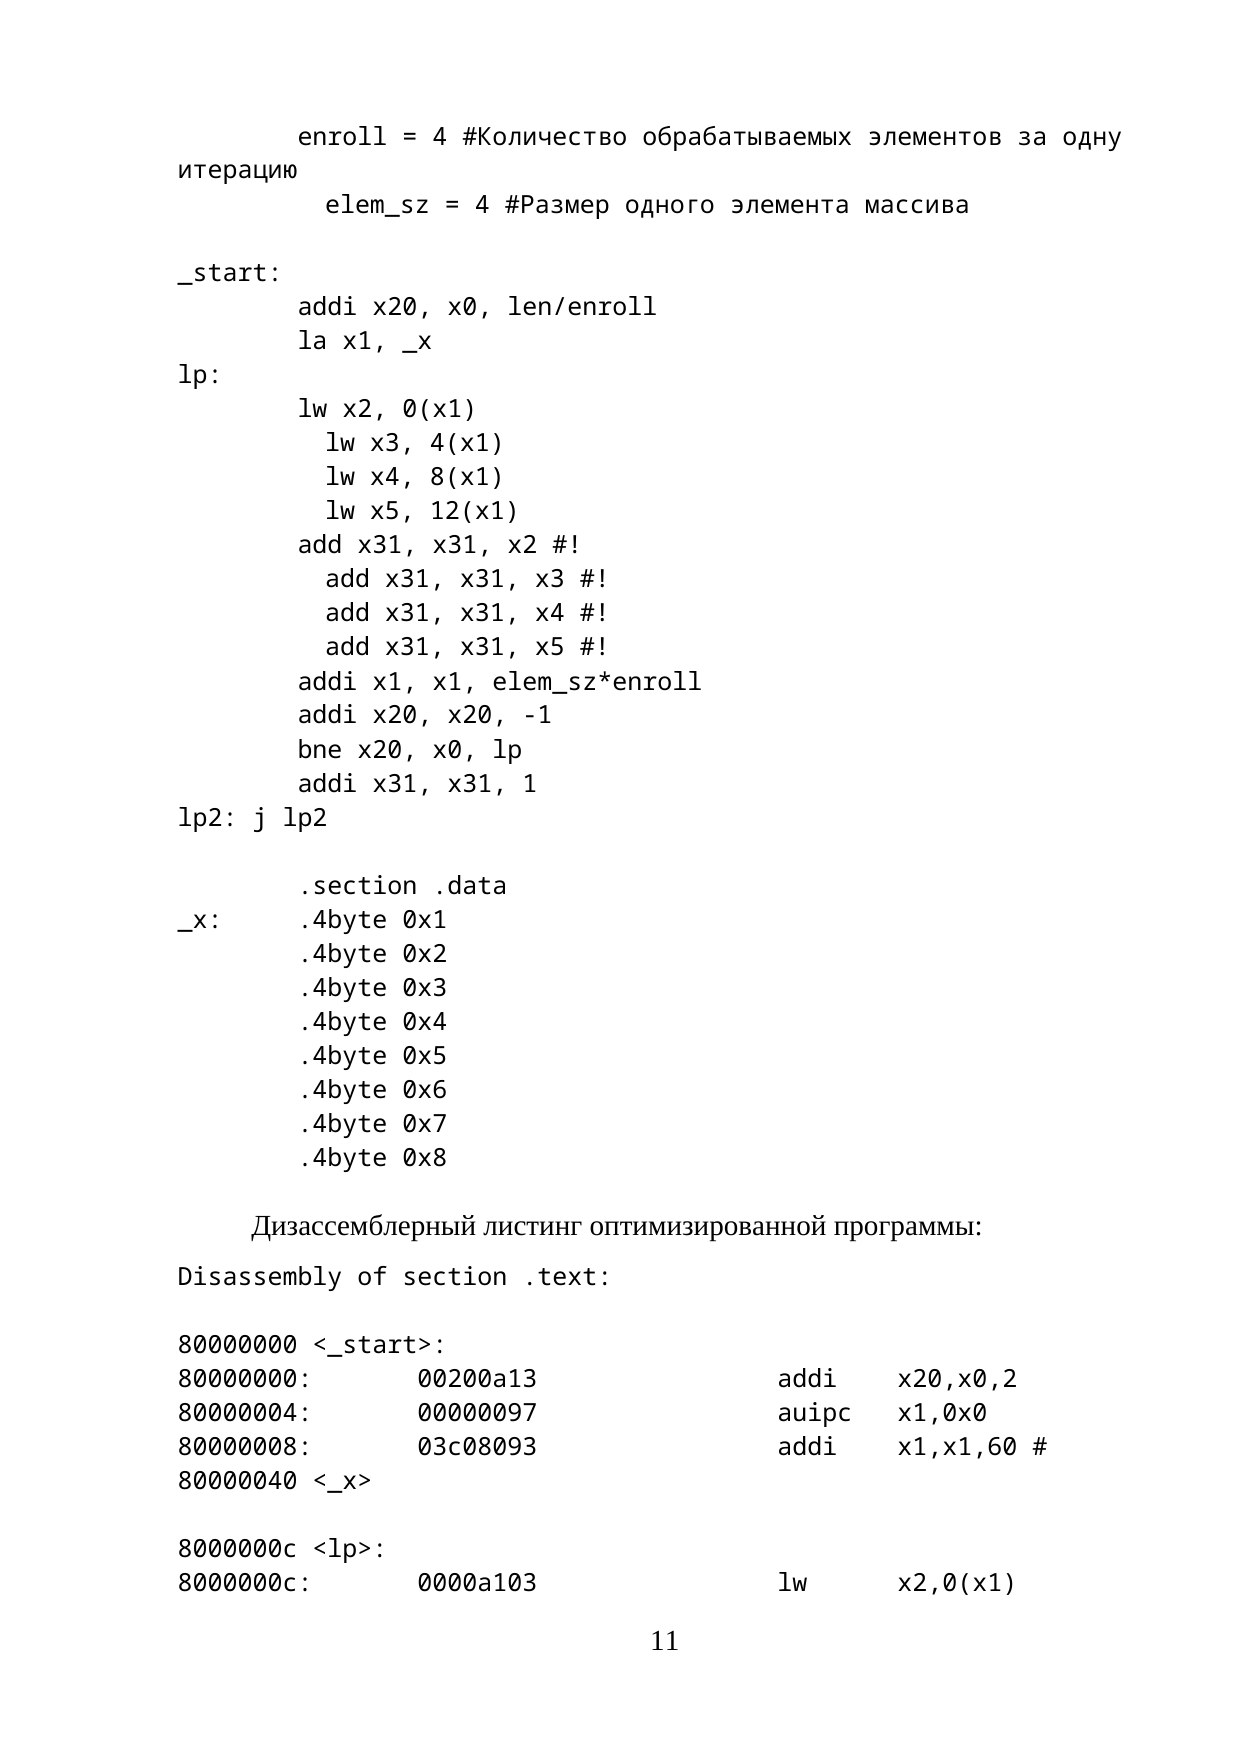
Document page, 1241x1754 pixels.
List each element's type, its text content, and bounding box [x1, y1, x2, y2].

text addi x31, x31, 1 [177, 765, 1152, 799]
text enroll = 4 #Количество обрабатываемых элементов за одну итерацию [177, 118, 1152, 186]
text 80000000 <_start>: [177, 1327, 1152, 1361]
text .4byte 0x2 [177, 936, 1152, 970]
text elem_sz = 4 #Размер одного элемента массива [177, 186, 1152, 220]
text lw x2, 0(x1) [177, 391, 1152, 425]
text Дизассемблерный листинг оптимизированной программы: [177, 1208, 1152, 1242]
text 8000000c <lp>: [177, 1531, 1152, 1565]
text _x: .4byte 0x1 [177, 902, 1152, 936]
text addi x1, x1, elem_sz*enroll [177, 663, 1152, 697]
text .4byte 0x7 [177, 1106, 1152, 1140]
text add x31, x31, x2 #! [177, 527, 1152, 561]
text bne x20, x0, lp [177, 731, 1152, 765]
text lw x4, 8(x1) [177, 459, 1152, 493]
text .section .data [177, 867, 1152, 902]
text la x1, _x [177, 322, 1152, 357]
text 80000000: 00200a13 addi x20,x0,2 [177, 1361, 1152, 1395]
text add x31, x31, x4 #! [177, 595, 1152, 629]
text .4byte 0x6 [177, 1072, 1152, 1106]
text lp: [177, 357, 1152, 391]
text Disassembly of section .text: [177, 1258, 1152, 1292]
text .4byte 0x8 [177, 1140, 1152, 1174]
text 80000004: 00000097 auipc x1,0x0 [177, 1395, 1152, 1429]
text lw x5, 12(x1) [177, 493, 1152, 527]
text 8000000c: 0000a103 lw x2,0(x1) [177, 1565, 1152, 1599]
text addi x20, x0, len/enroll [177, 288, 1152, 322]
text .4byte 0x4 [177, 1004, 1152, 1038]
text .4byte 0x5 [177, 1038, 1152, 1072]
text lp2: j lp2 [177, 799, 1152, 833]
text add x31, x31, x3 #! [177, 561, 1152, 595]
text lw x3, 4(x1) [177, 425, 1152, 459]
text .4byte 0x3 [177, 970, 1152, 1004]
text 80000008: 03c08093 addi x1,x1,60 # 80000040 <_x> [177, 1429, 1152, 1497]
text _start: [177, 254, 1152, 288]
text addi x20, x20, -1 [177, 697, 1152, 731]
text add x31, x31, x5 #! [177, 629, 1152, 663]
